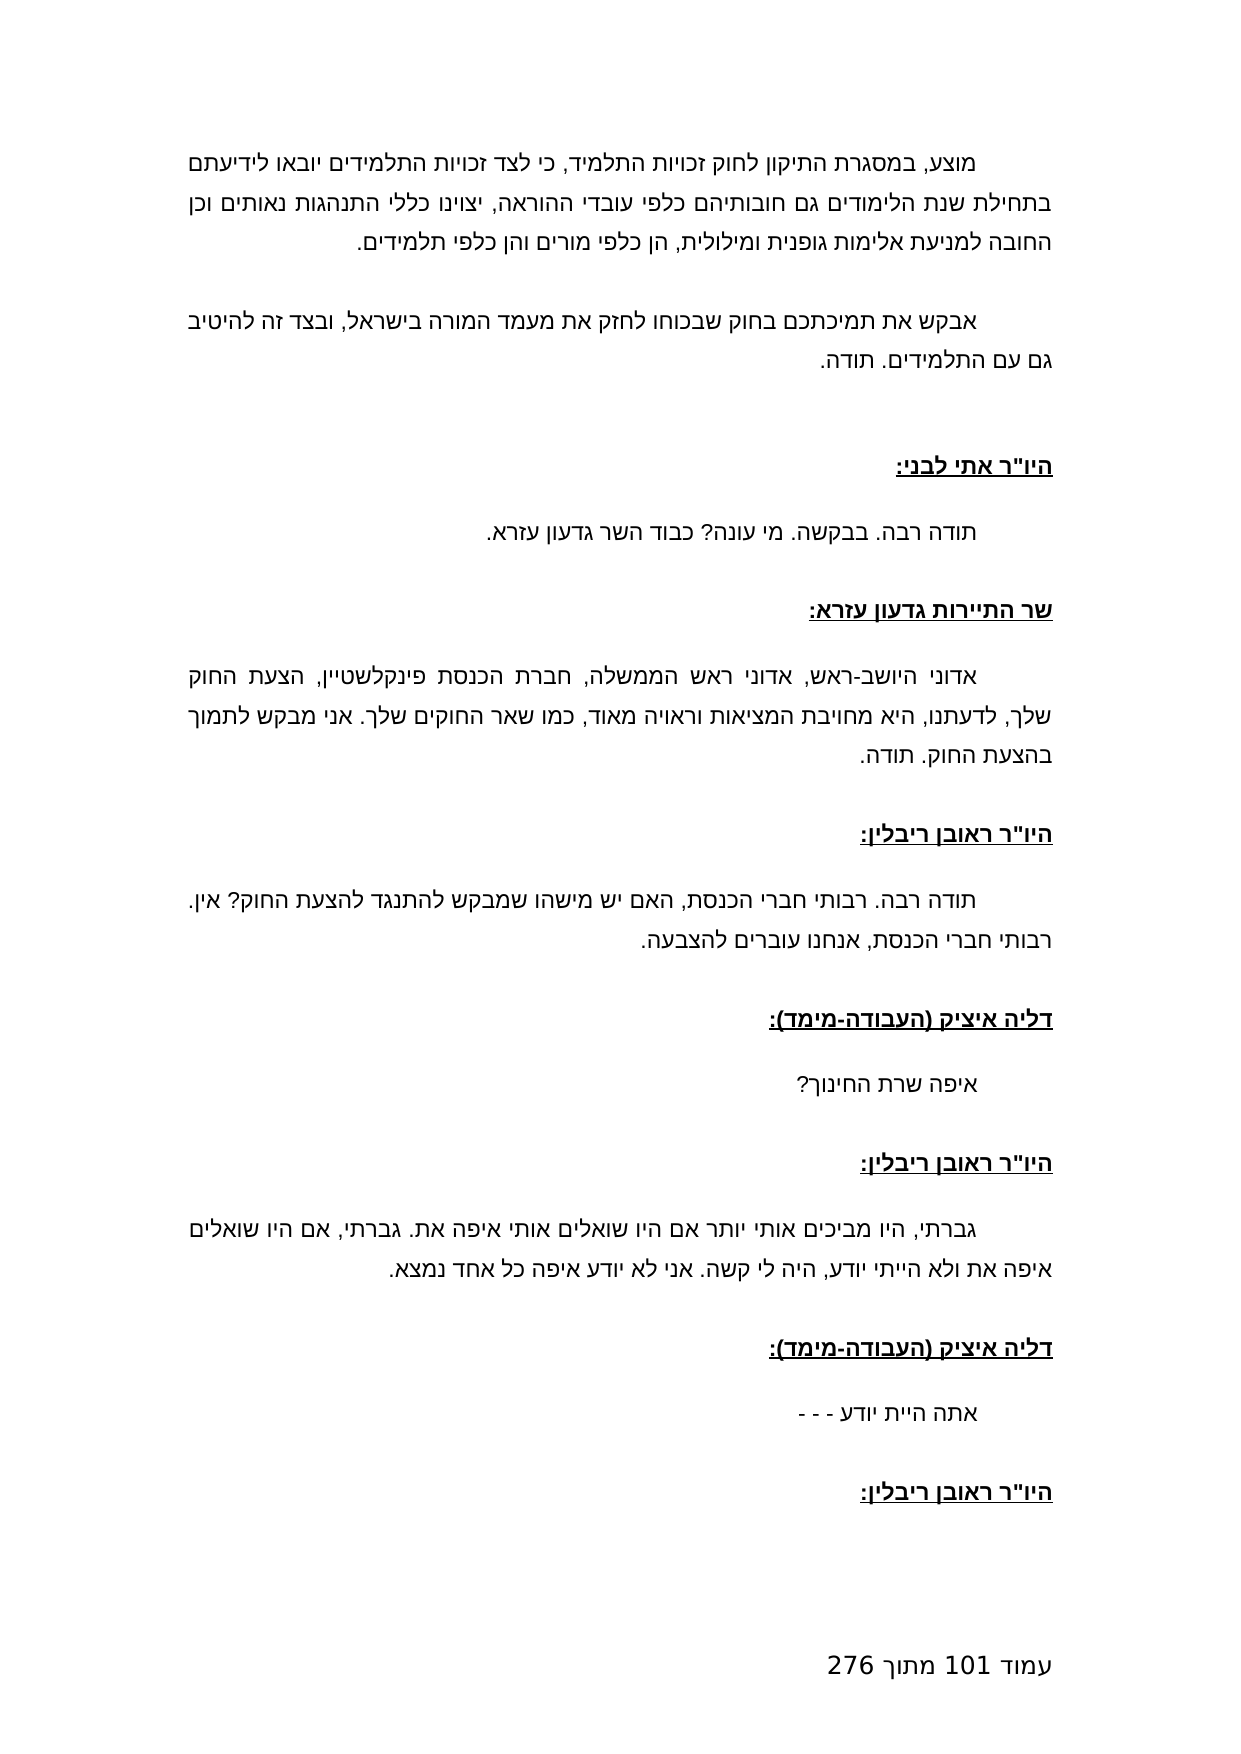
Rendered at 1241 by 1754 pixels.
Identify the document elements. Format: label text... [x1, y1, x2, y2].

text היו"ר אתי לבני: [187, 453, 1053, 479]
text אבקש את תמיכתכם בחוק שבכוחו לחזק את מעמד המורה בישראל, ובצד זה להיטיב גם עם התלמידים. תודה. [187, 308, 1053, 374]
text היו"ר ראובן ריבלין: [187, 1150, 1053, 1177]
text תודה רבה. רבותי חברי הכנסת, האם יש מישהו שמבקש להתנגד להצעת החוק? אין. רבותי חברי הכנסת, אנחנו עוברים להצבעה. [187, 887, 1053, 953]
text מוצע, במסגרת התיקון לחוק זכויות התלמיד, כי לצד זכויות התלמידים יובאו לידיעתם בתחילת שנת הלימודים גם חובותיהם כלפי עובדי ההוראה, יצוינו כללי התנהגות נאותים וכן החובה למניעת אלימות גופנית ומילולית, הן כלפי מורים והן כלפי תלמידים. [187, 150, 1053, 255]
text היו"ר ראובן ריבלין: [187, 1479, 1053, 1506]
text אתה היית יודע - - - [187, 1400, 1053, 1427]
text איפה שרת החינוך? [187, 1071, 1053, 1098]
text תודה רבה. בבקשה. מי עונה? כבוד השר גדעון עזרא. [187, 518, 1053, 545]
text דליה איציק (העבודה-מימד): [187, 1334, 1053, 1361]
text דליה איציק (העבודה-מימד): [187, 1006, 1053, 1032]
text אדוני היושב-ראש, אדוני ראש הממשלה, חברת הכנסת פינקלשטיין, הצעת החוק שלך, לדעתנו, היא מחויבת המציאות וראויה מאוד, כמו שאר החוקים שלך. אני מבקש לתמוך בהצעת החוק. תודה. [187, 663, 1053, 769]
text היו"ר ראובן ריבלין: [187, 821, 1053, 848]
text שר התיירות גדעון עזרא: [187, 597, 1053, 624]
text גברתי, היו מביכים אותי יותר אם היו שואלים אותי איפה את. גברתי, אם היו שואלים איפה את ולא הייתי יודע, היה לי קשה. אני לא יודע איפה כל אחד נמצא. [187, 1216, 1053, 1282]
